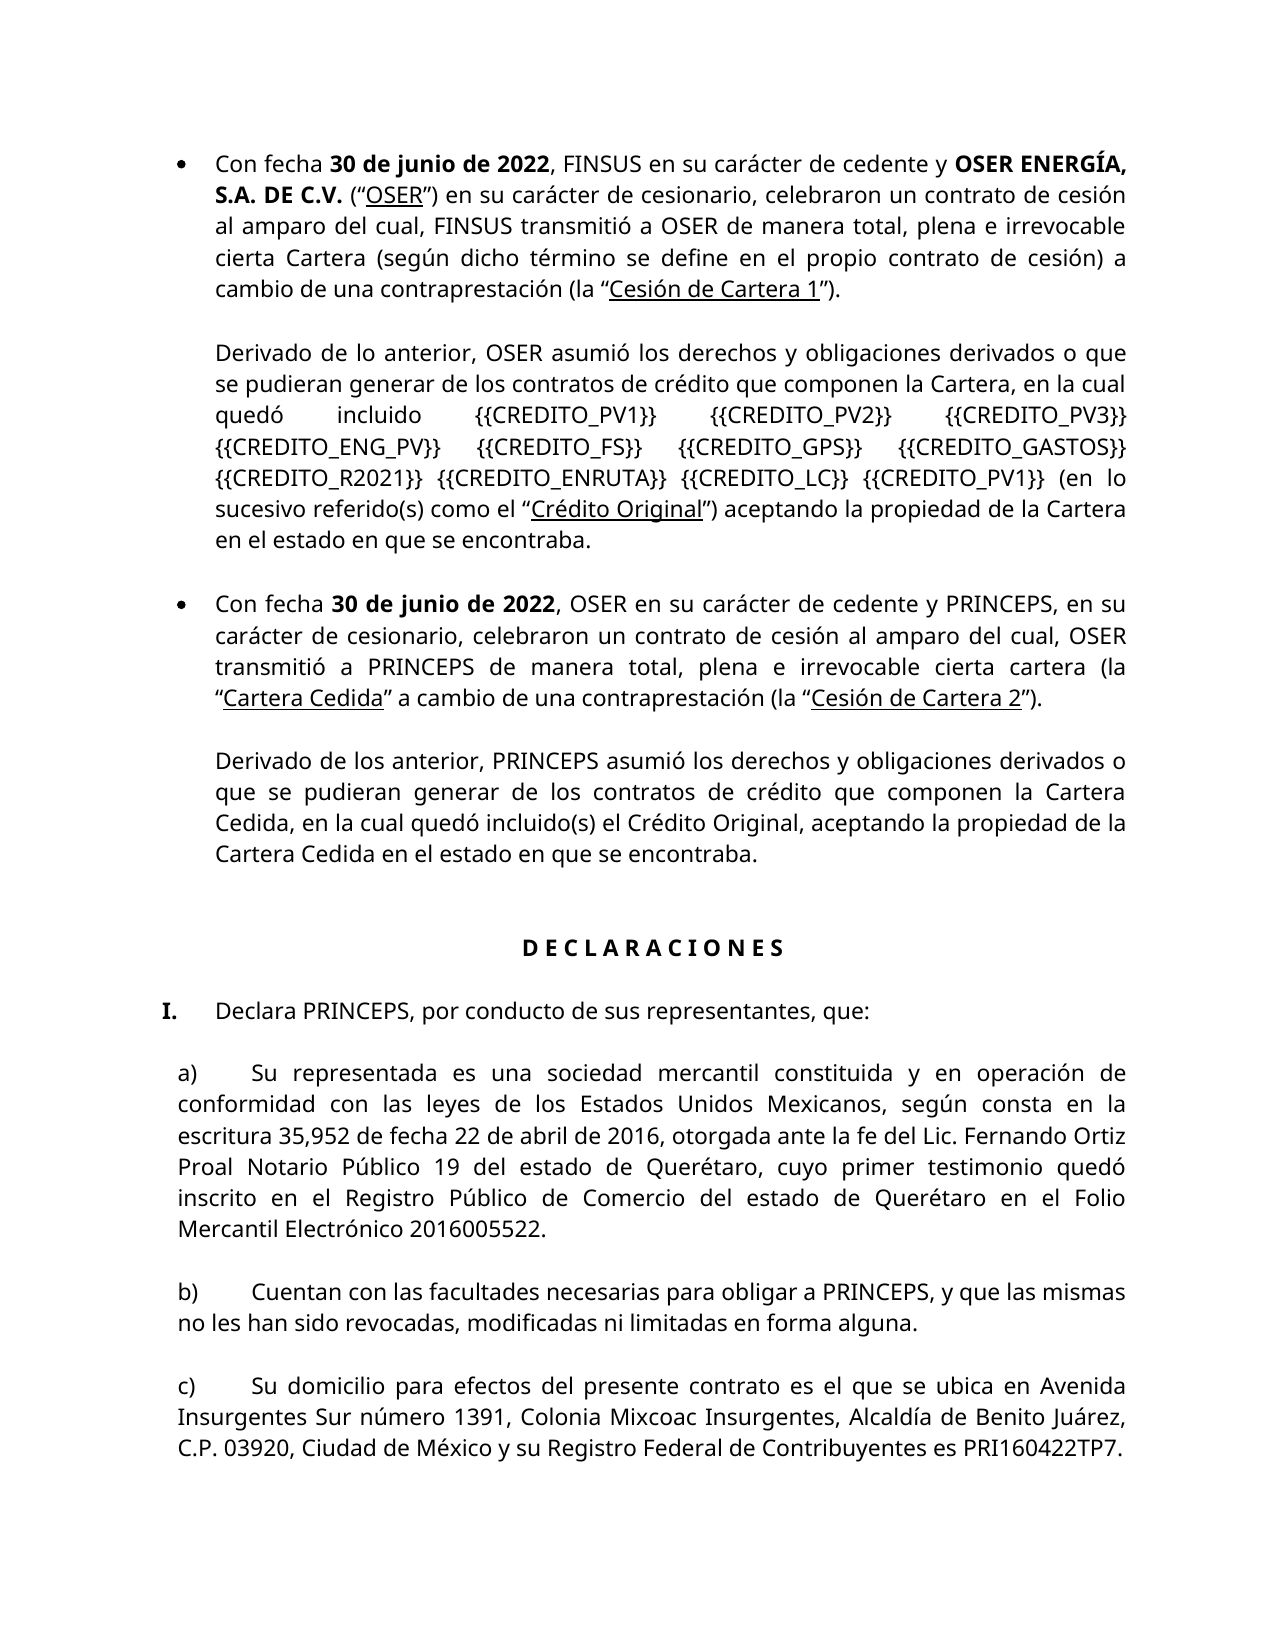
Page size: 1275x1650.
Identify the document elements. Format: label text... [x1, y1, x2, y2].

text a) Su representada es una sociedad mercantil constituida y en operación de conformidad con las leyes de los Estados Unidos Mexicanos, según consta en la escritura 35,952 de fecha 22 de abril de 2016, otorgada ante la fe del Lic. Fernando Ortiz Proal Notario Público 19 del estado de Querétaro, cuyo primer testimonio quedó inscrito en el Registro Público de Comercio del estado de Querétaro en el Folio Mercantil Electrónico 2016005522. [177, 1057, 1127, 1244]
text b) Cuentan con las facultades necesarias para obligar a PRINCEPS, y que las mismas no les han sido revocadas, modificadas ni limitadas en forma alguna. [177, 1276, 1127, 1338]
text D E C L A R A C I O N E S [177, 932, 1127, 963]
list Derivado de los anterior, PRINCEPS asumió los derechos y obligaciones derivados o que se pudieran generar de los contratos de crédito que componen la Cartera Cedida, en la cual quedó incluido(s) el Crédito Original, aceptando la propiedad de la Cartera Cedida en el estado en que se encontraba. [215, 744, 1127, 869]
list Con fecha 30 de junio de 2022, OSER en su carácter de cedente y PRINCEPS, en su carácter de cesionario, celebraron un contrato de cesión al amparo del cual, OSER transmitió a PRINCEPS de manera total, plena e irrevocable cierta cartera (la “Cartera Cedida” a cambio de una contraprestación (la “Cesión de Cartera 2”). [177, 588, 1127, 713]
list Con fecha 30 de junio de 2022, FINSUS en su carácter de cedente y OSER ENERGÍA, S.A. DE C.V. (“OSER”) en su carácter de cesionario, celebraron un contrato de cesión al amparo del cual, FINSUS transmitió a OSER de manera total, plena e irrevocable cierta Cartera (según dicho término se define en el propio contrato de cesión) a cambio de una contraprestación (la “Cesión de Cartera 1”). [177, 148, 1127, 304]
list Declara PRINCEPS, por conducto de sus representantes, que: [177, 994, 1127, 1026]
list Derivado de lo anterior, OSER asumió los derechos y obligaciones derivados o que se pudieran generar de los contratos de crédito que componen la Cartera, en la cual quedó incluido {{CREDITO_PV1}} {{CREDITO_PV2}} {{CREDITO_PV3}} {{CREDITO_ENG_PV}} {{CREDITO_FS}} {{CREDITO_GPS}} {{CREDITO_GASTOS}} {{CREDITO_R2021}} {{CREDITO_ENRUTA}} {{CREDITO_LC}} {{CREDITO_PV1}} (en lo sucesivo referido(s) como el “Crédito Original”) aceptando la propiedad de la Cartera en el estado en que se encontraba. [215, 337, 1127, 556]
text c) Su domicilio para efectos del presente contrato es el que se ubica en Avenida Insurgentes Sur número 1391, Colonia Mixcoac Insurgentes, Alcaldía de Benito Juárez, C.P. 03920, Ciudad de México y su Registro Federal de Contribuyentes es PRI160422TP7. [177, 1369, 1127, 1463]
